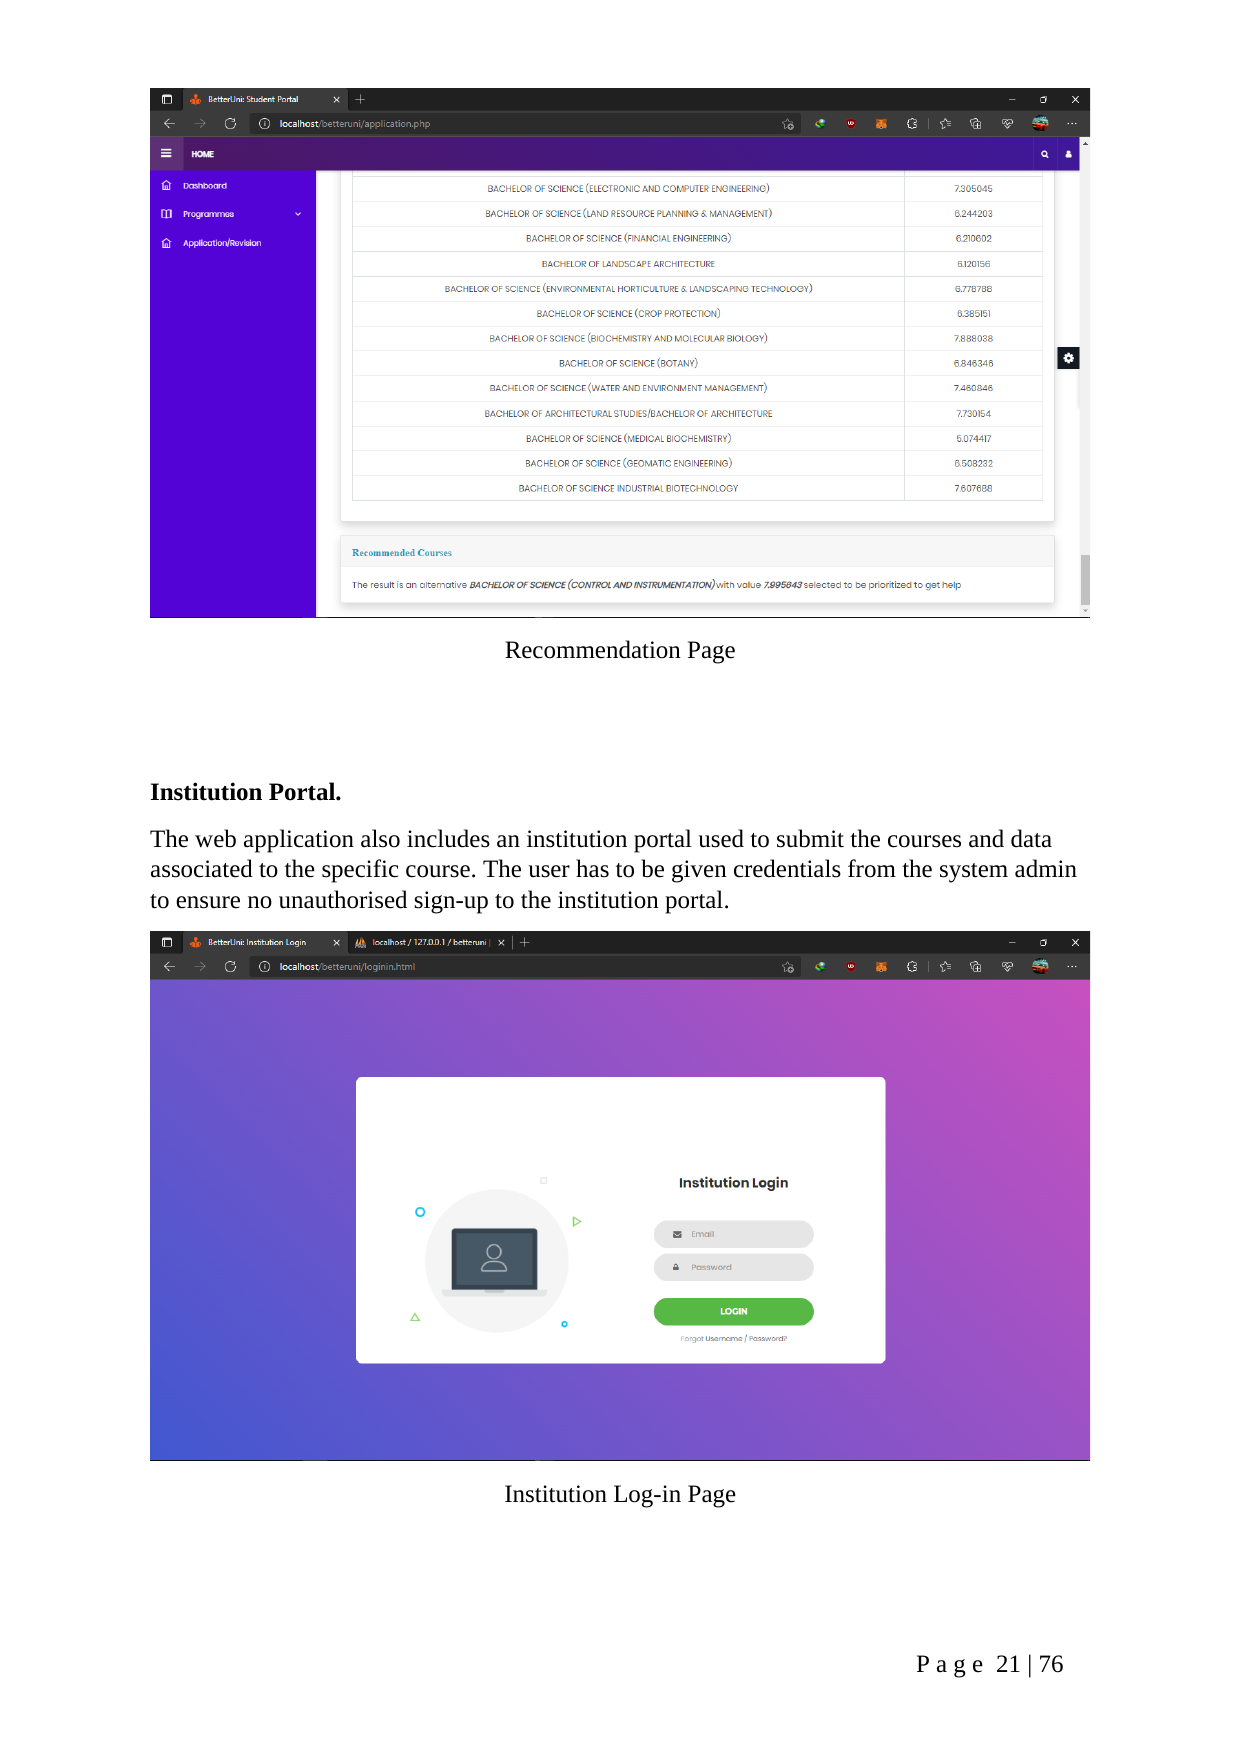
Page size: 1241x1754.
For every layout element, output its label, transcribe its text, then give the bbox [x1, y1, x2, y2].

text Recommendation Page [150, 636, 1090, 664]
picture [150, 88, 1091, 618]
text Institution Portal. [150, 777, 1090, 806]
text Institution Log-in Page [150, 1479, 1090, 1508]
text The web application also includes an institution portal used to submit the courses and data associated to the specific course. The user has to be given credentials from the system admin to ensure no unauthorised sign-up to the institution portal. [150, 824, 1090, 913]
picture [150, 931, 1091, 1461]
